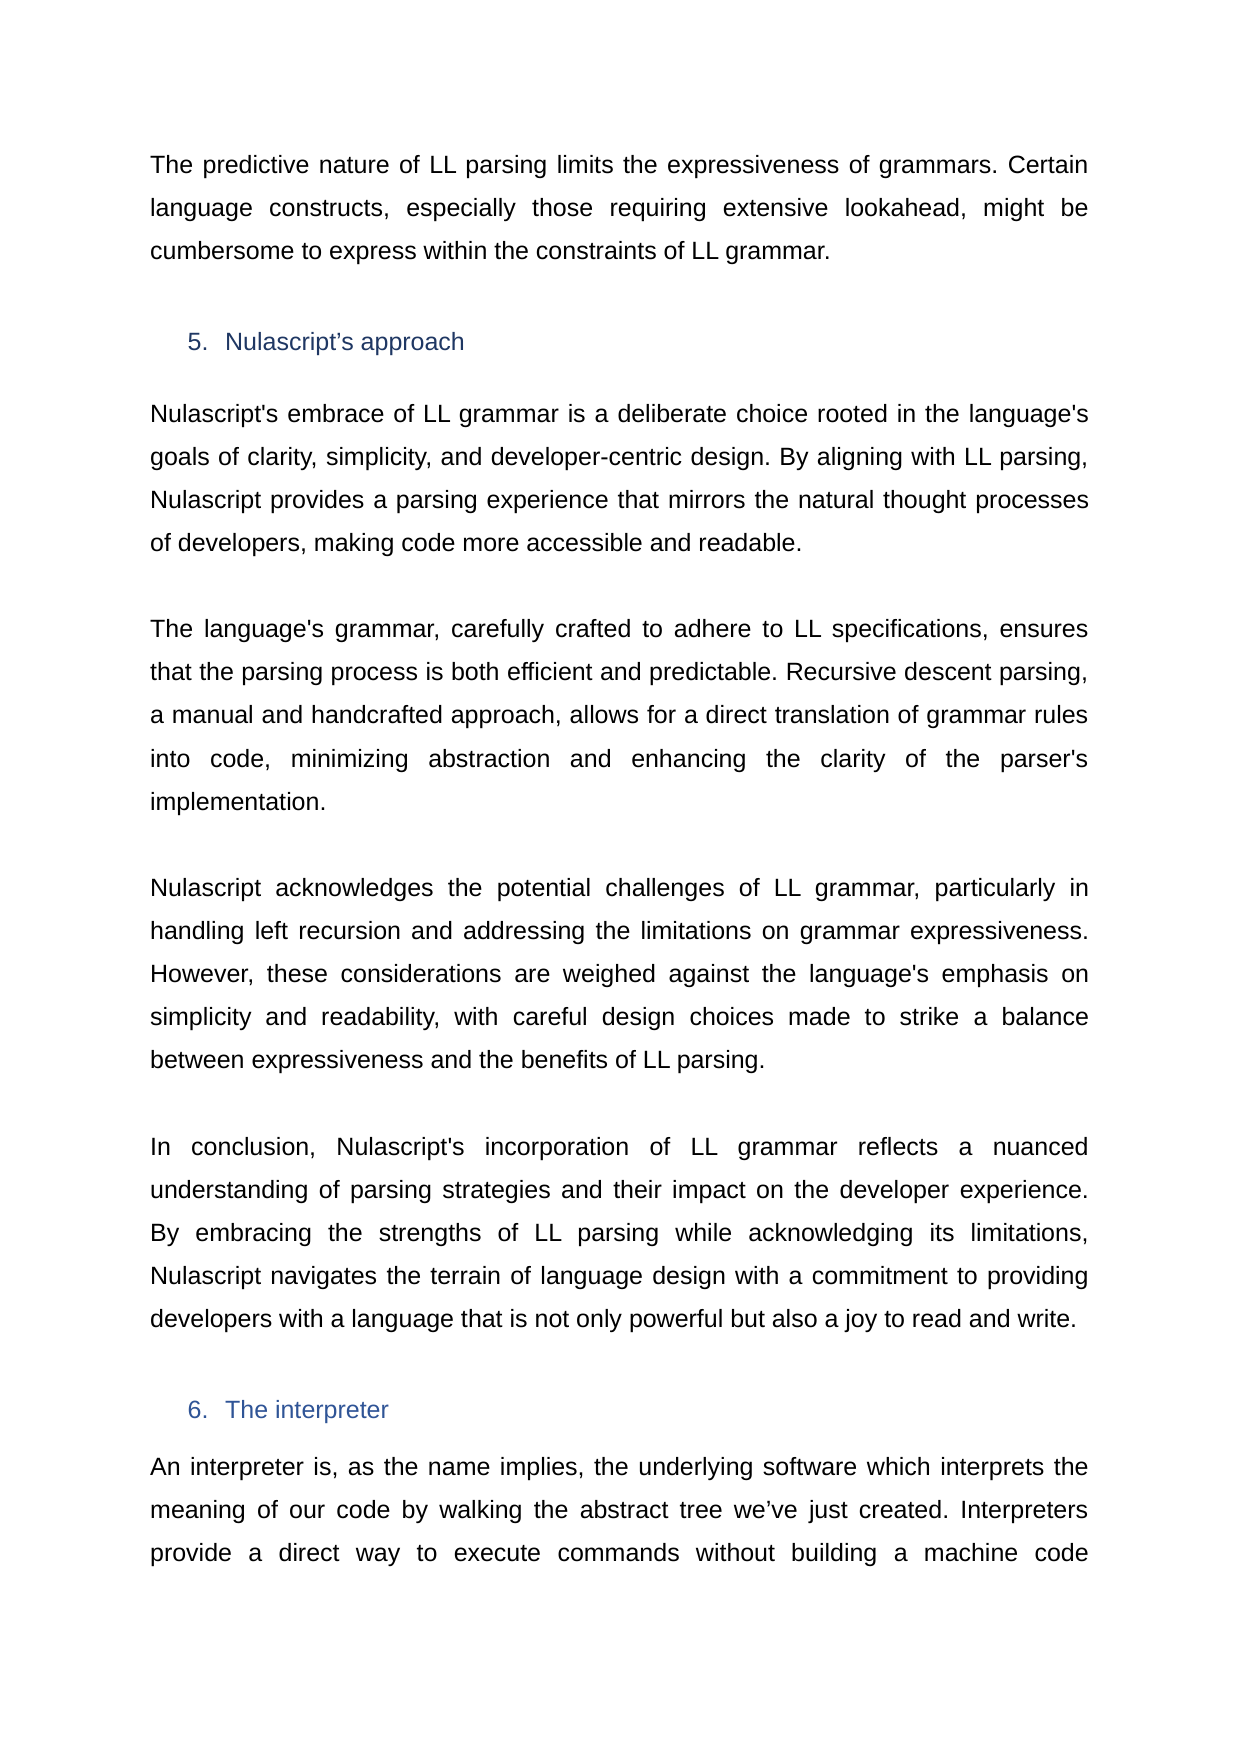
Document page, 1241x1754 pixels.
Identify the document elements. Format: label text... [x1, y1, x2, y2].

text The predictive nature of LL parsing limits the expressiveness of grammars. Certain language constructs, especially those requiring extensive lookahead, might be cumbersome to express within the constraints of LL grammar. [150, 150, 1090, 265]
subtitle The interpreter [187, 1394, 1090, 1423]
text The language's grammar, carefully crafted to adhere to LL specifications, ensures that the parsing process is both efficient and predictable. Recursive descent parsing, a manual and handcrafted approach, allows for a direct translation of grammar rules into code, minimizing abstraction and enhancing the clarity of the parser's implementation. [150, 614, 1090, 815]
text Nulascript's embrace of LL grammar is a deliberate choice rooted in the language's goals of clarity, simplicity, and developer-centric design. By aligning with LL parsing, Nulascript provides a parsing experience that mirrors the natural thought processes of developers, making code more accessible and readable. [150, 398, 1090, 557]
text Nulascript acknowledges the potential challenges of LL grammar, particularly in handling left recursion and addressing the limitations on grammar expressiveness. However, these considerations are weighed against the language's emphasis on simplicity and readability, with careful design choices made to strike a balance between expressiveness and the benefits of LL parsing. [150, 873, 1090, 1074]
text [150, 1452, 1090, 1567]
subtitle Nulascript’s approach [187, 327, 1090, 355]
text In conclusion, Nulascript's incorporation of LL grammar reflects a nuanced understanding of parsing strategies and their impact on the developer experience. By embracing the strengths of LL parsing while acknowledging its limitations, Nulascript navigates the terrain of language design with a commitment to providing developers with a language that is not only powerful but also a joy to read and write. [150, 1132, 1090, 1333]
